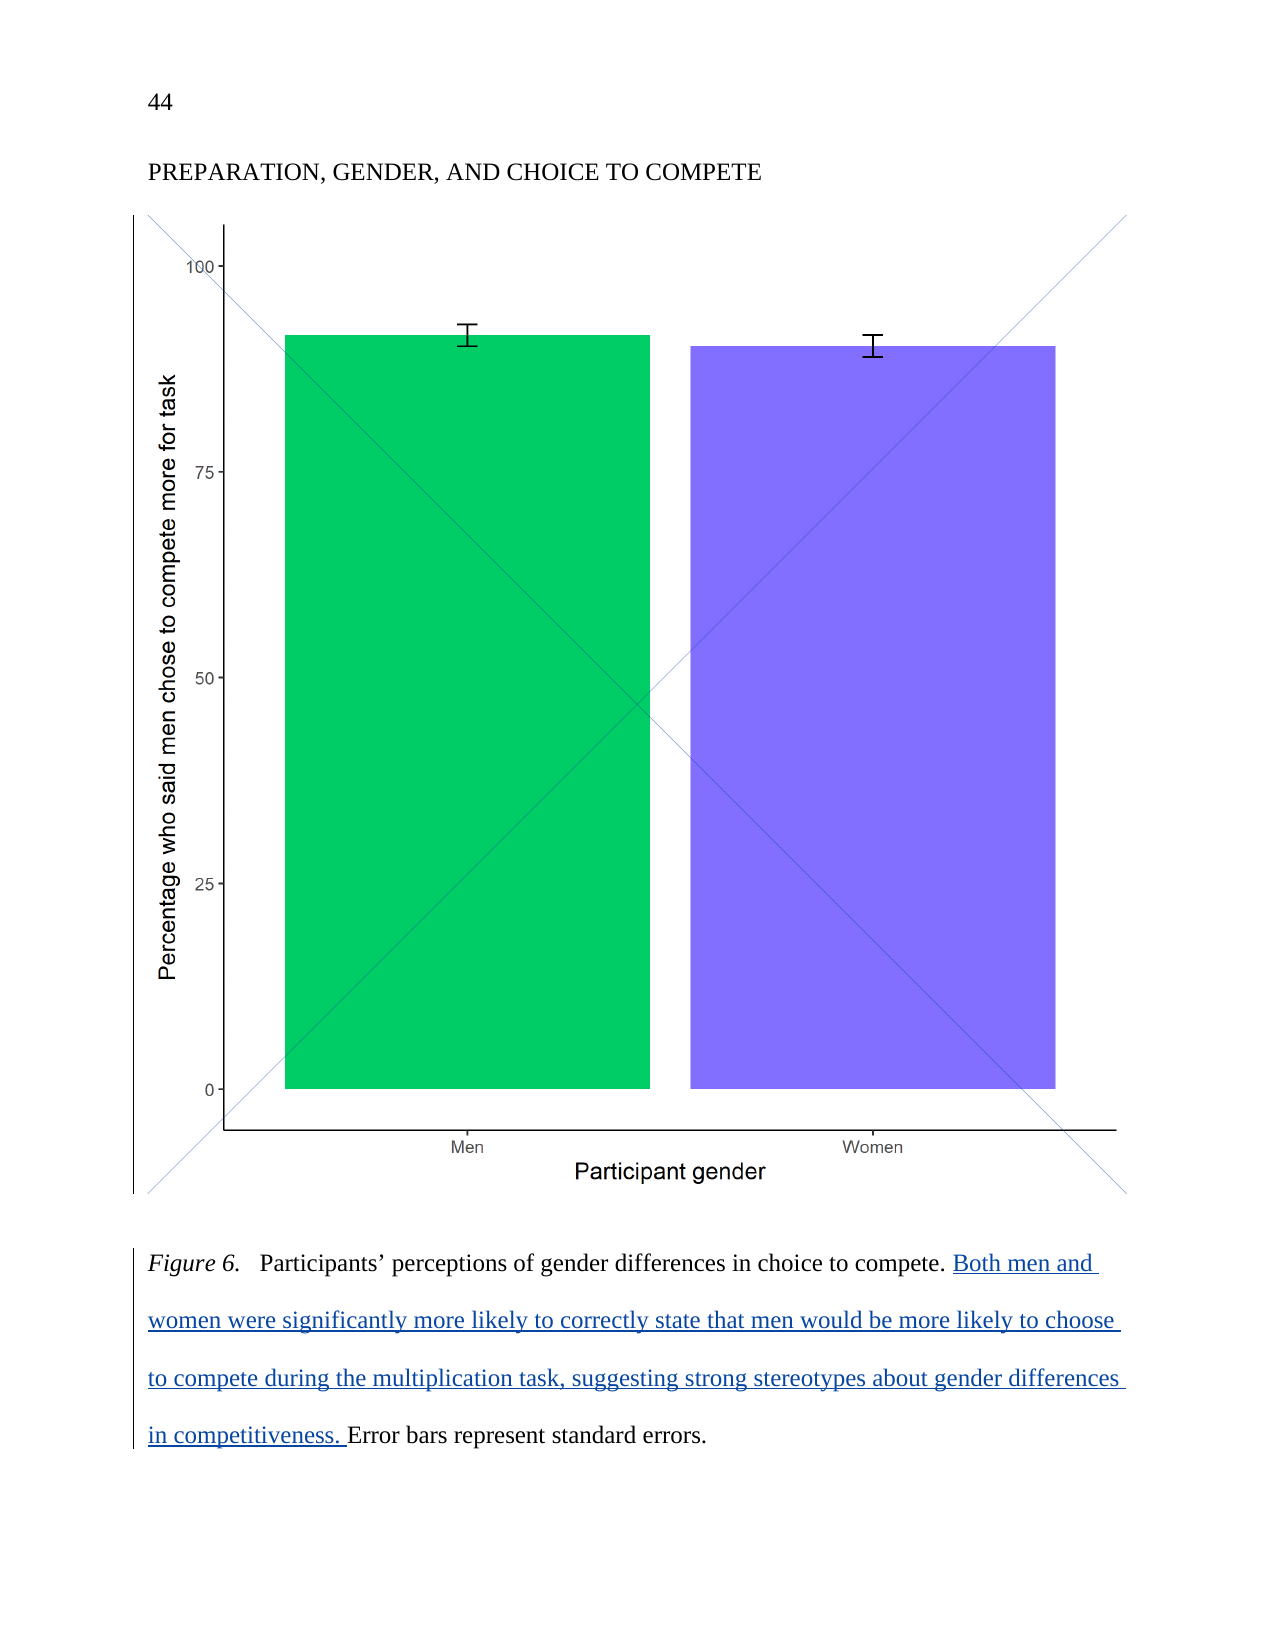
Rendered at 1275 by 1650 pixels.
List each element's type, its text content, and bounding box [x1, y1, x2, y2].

picture [149, 706, 1125, 1194]
picture [149, 215, 1125, 703]
picture [147, 216, 636, 1193]
picture [638, 216, 1127, 1193]
text Figure 6. Participants’ perceptions of gender differences in choice to compete. Error bars represent standard errors. [148, 1248, 1127, 1449]
